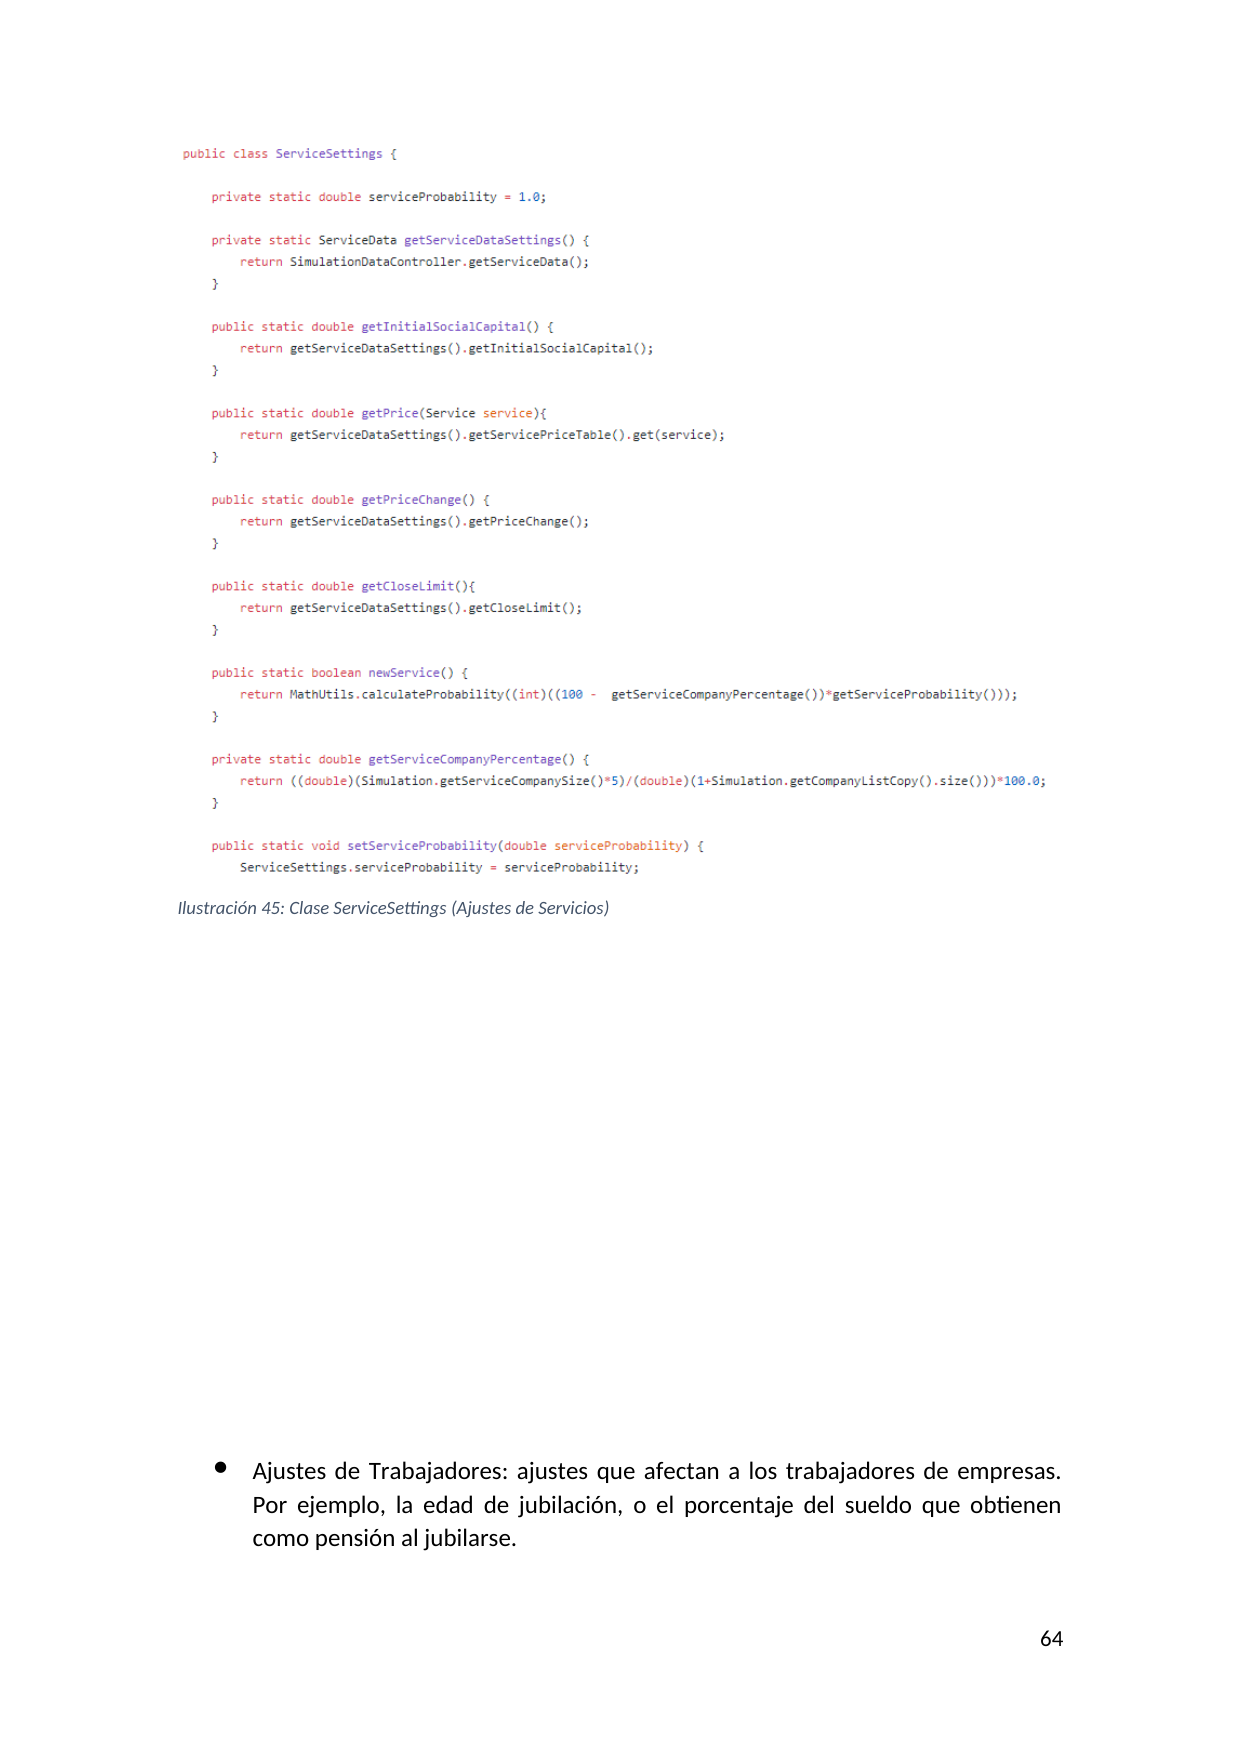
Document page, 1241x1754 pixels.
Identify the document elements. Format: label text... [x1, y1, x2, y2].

text Ilustración 45: Clase ServiceSettings (Ajustes de Servicios) [177, 896, 1063, 919]
list Ajustes de Trabajadores: ajustes que afectan a los trabajadores de empresas. Por ejemplo, la edad de jubilación, o el porcentaje del sueldo que obtienen como pensión al jubilarse. [215, 1455, 1063, 1552]
picture [177, 147, 1063, 877]
